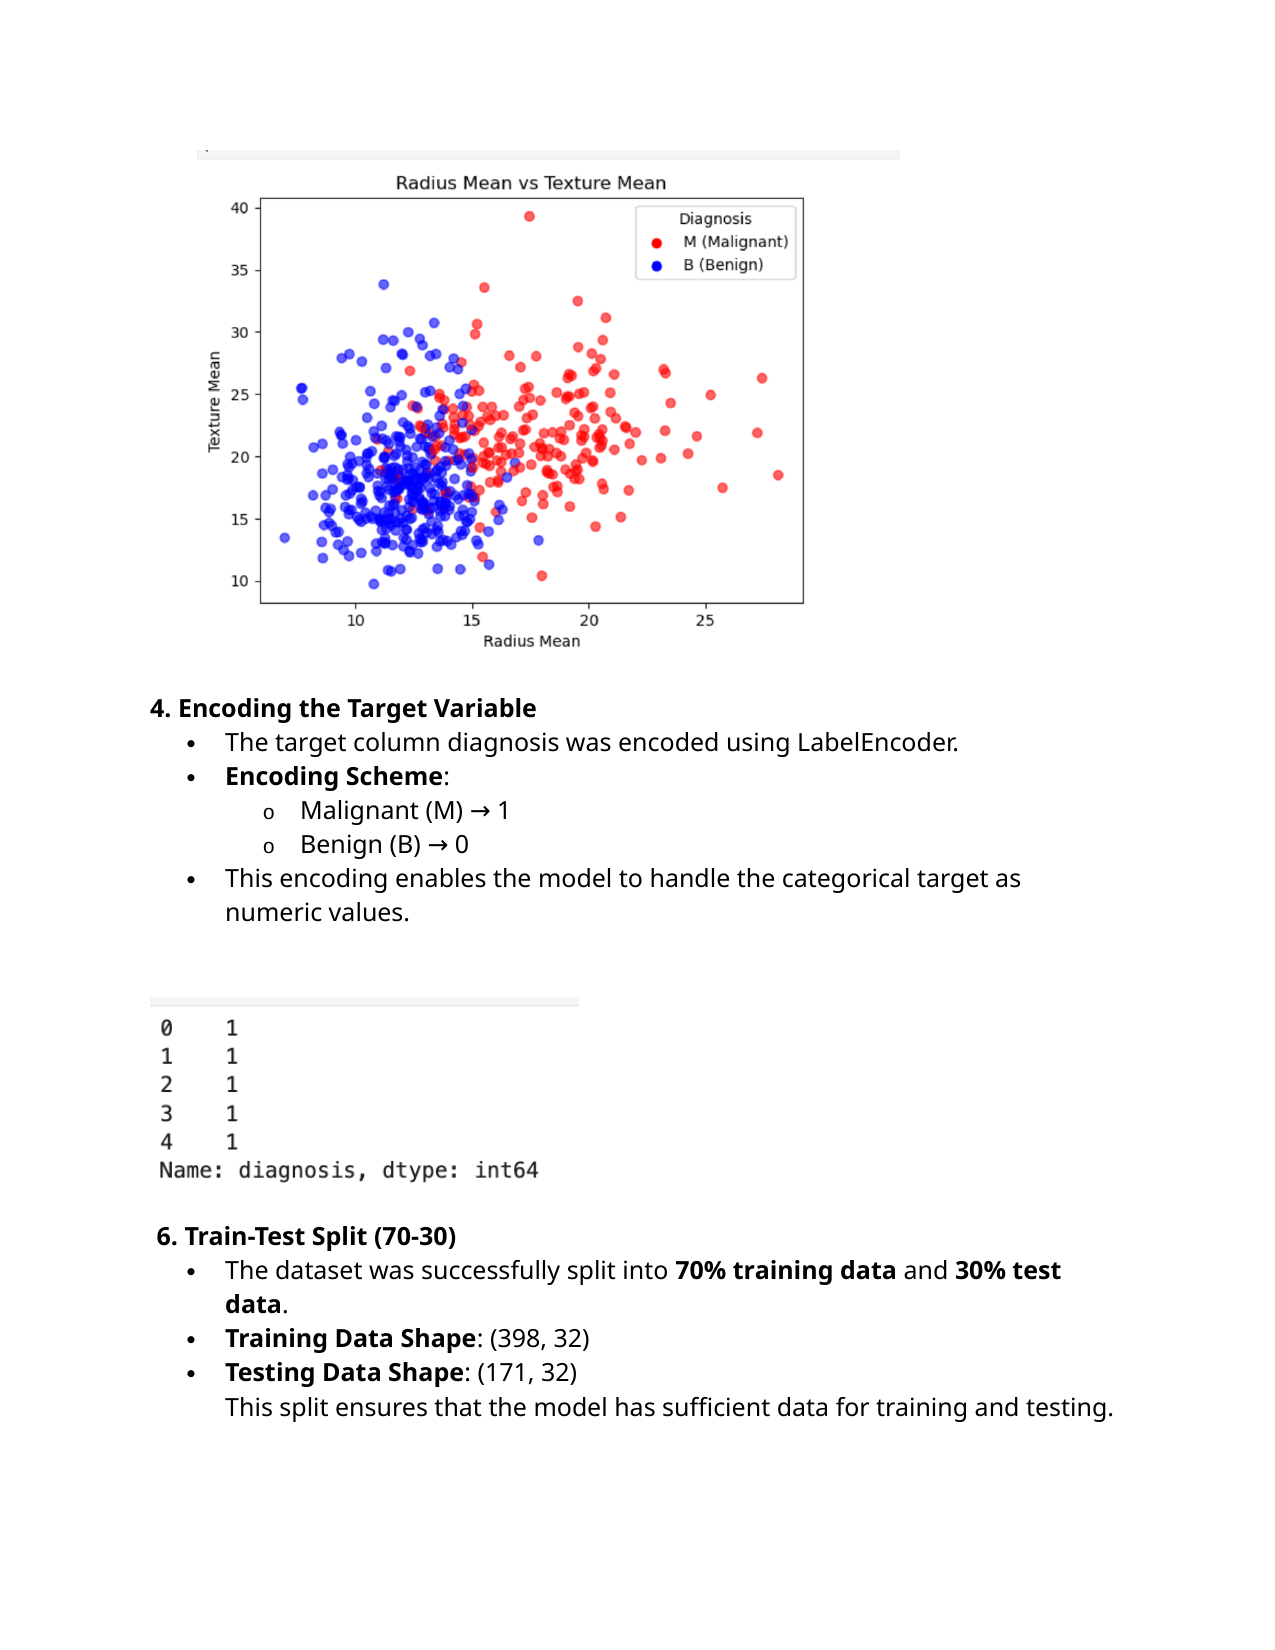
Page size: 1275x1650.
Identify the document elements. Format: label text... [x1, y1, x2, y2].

list Benign (B) → 0 [262, 827, 1125, 861]
list Malignant (M) → 1 [262, 793, 1125, 827]
list The target column diagnosis was encoded using LabelEncoder. [187, 725, 1125, 759]
list Encoding Scheme: [187, 759, 1125, 793]
list The dataset was successfully split into 70% training data and 30% test data. [187, 1253, 1125, 1321]
list This encoding enables the model to handle the categorical target as numeric values. [187, 861, 1125, 929]
picture [187, 150, 901, 657]
text 6. Train-Test Split (70-30) [150, 1219, 1125, 1253]
list Training Data Shape: (398, 32) [187, 1321, 1125, 1355]
text 4. Encoding the Target Variable [150, 691, 1125, 725]
list Testing Data Shape: (171, 32) This split ensures that the model has sufficient data for training and testing. [187, 1355, 1125, 1423]
picture [150, 997, 580, 1185]
